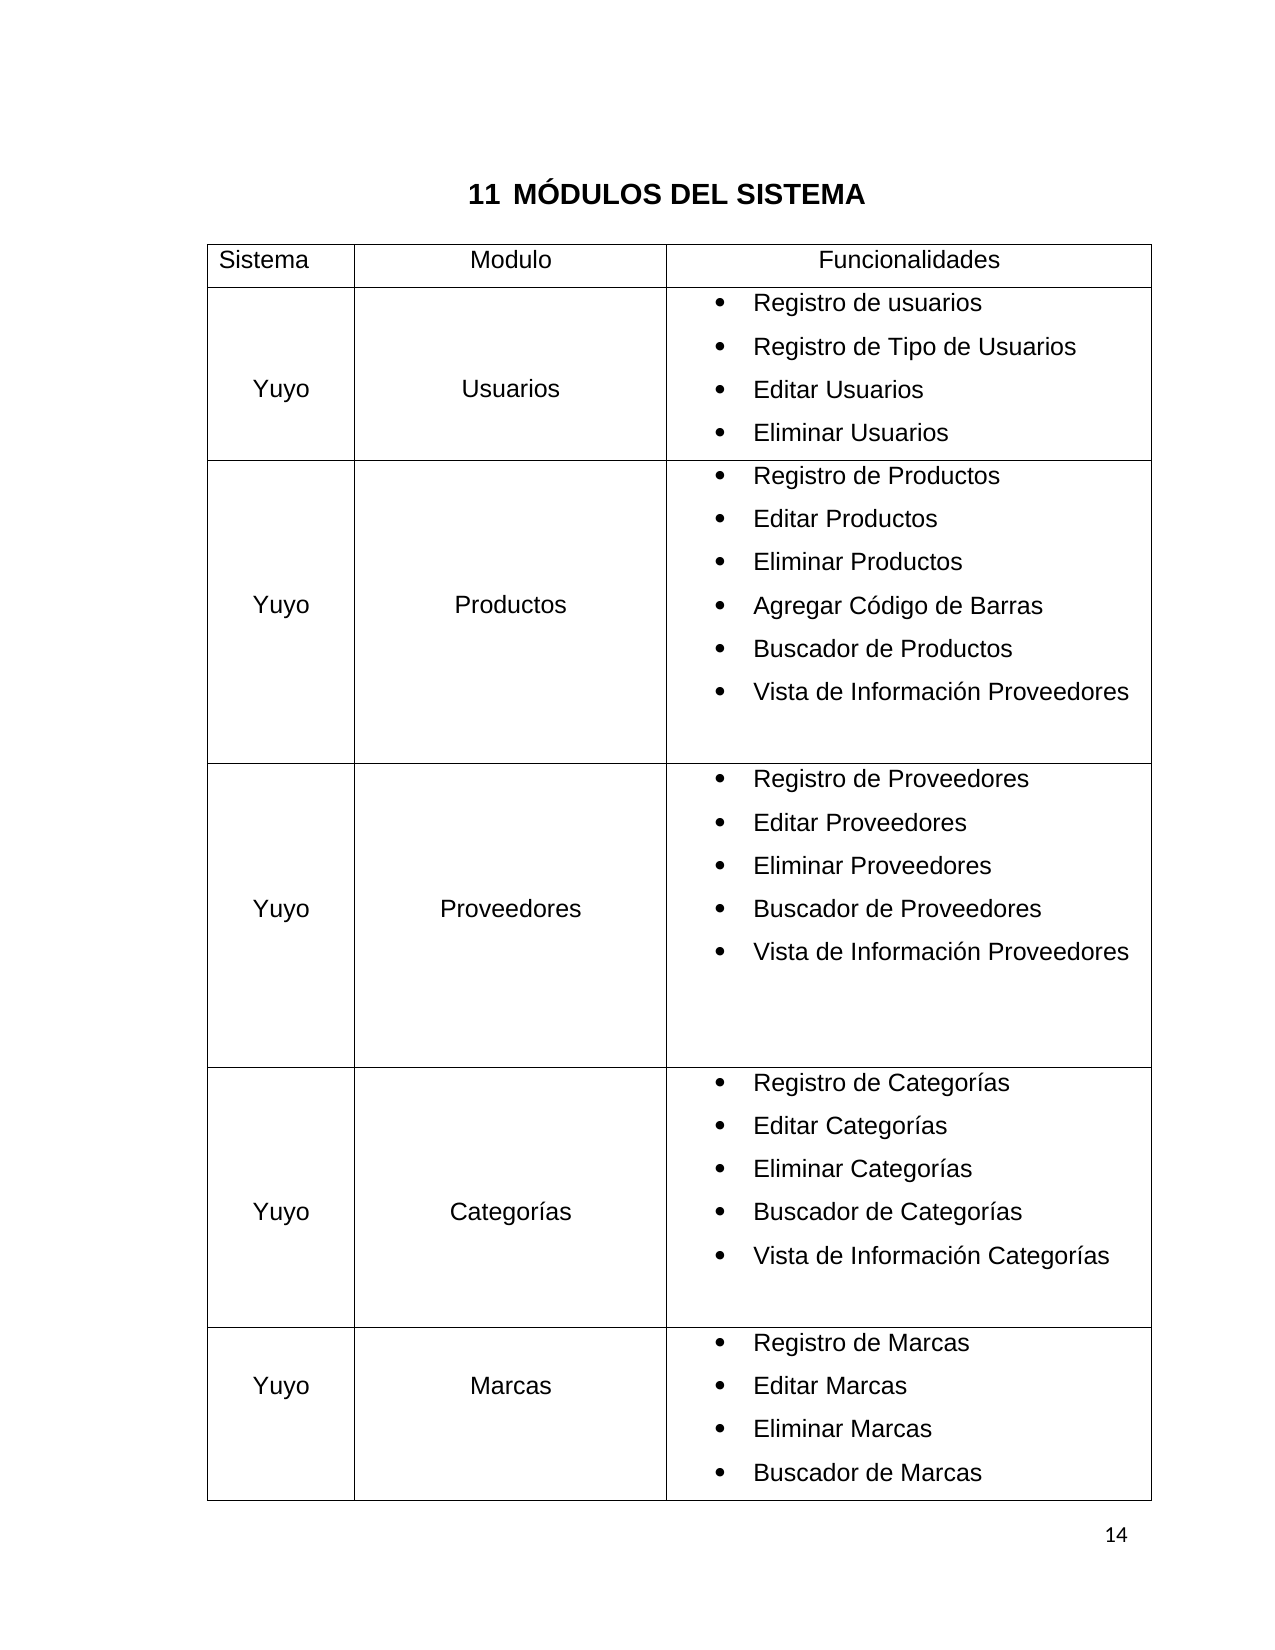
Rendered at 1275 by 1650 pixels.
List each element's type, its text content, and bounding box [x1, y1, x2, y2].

table_cell Registro de usuarios Registro de Tipo de Usuarios Editar Usuarios Eliminar Usuarios [667, 288, 1151, 460]
table_cell Categorías [355, 1068, 666, 1327]
table_header Funcionalidades [667, 245, 1151, 287]
table_cell Registro de Productos Editar Productos Eliminar Productos Agregar Código de Barras Buscador de Productos Vista de Información Proveedores [667, 461, 1151, 763]
table_header Modulo [355, 245, 666, 287]
table_cell Yuyo [208, 288, 354, 460]
table_cell Marcas [355, 1328, 666, 1499]
table_cell Proveedores [355, 764, 666, 1067]
subtitle MÓDULOS DEL SISTEMA [207, 177, 1127, 211]
table_cell Yuyo [208, 1068, 354, 1327]
table_cell Yuyo [208, 461, 354, 763]
table_cell Yuyo [208, 1328, 354, 1499]
table_cell Registro de Proveedores Editar Proveedores Eliminar Proveedores Buscador de Proveedores Vista de Información Proveedores [667, 764, 1151, 1067]
table_cell Registro de Categorías Editar Categorías Eliminar Categorías Buscador de Categorías Vista de Información Categorías [667, 1068, 1151, 1327]
table_cell Usuarios [355, 288, 666, 460]
table_cell Productos [355, 461, 666, 763]
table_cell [667, 1328, 1151, 1499]
table_header Sistema [208, 245, 354, 287]
table_cell Yuyo [208, 764, 354, 1067]
